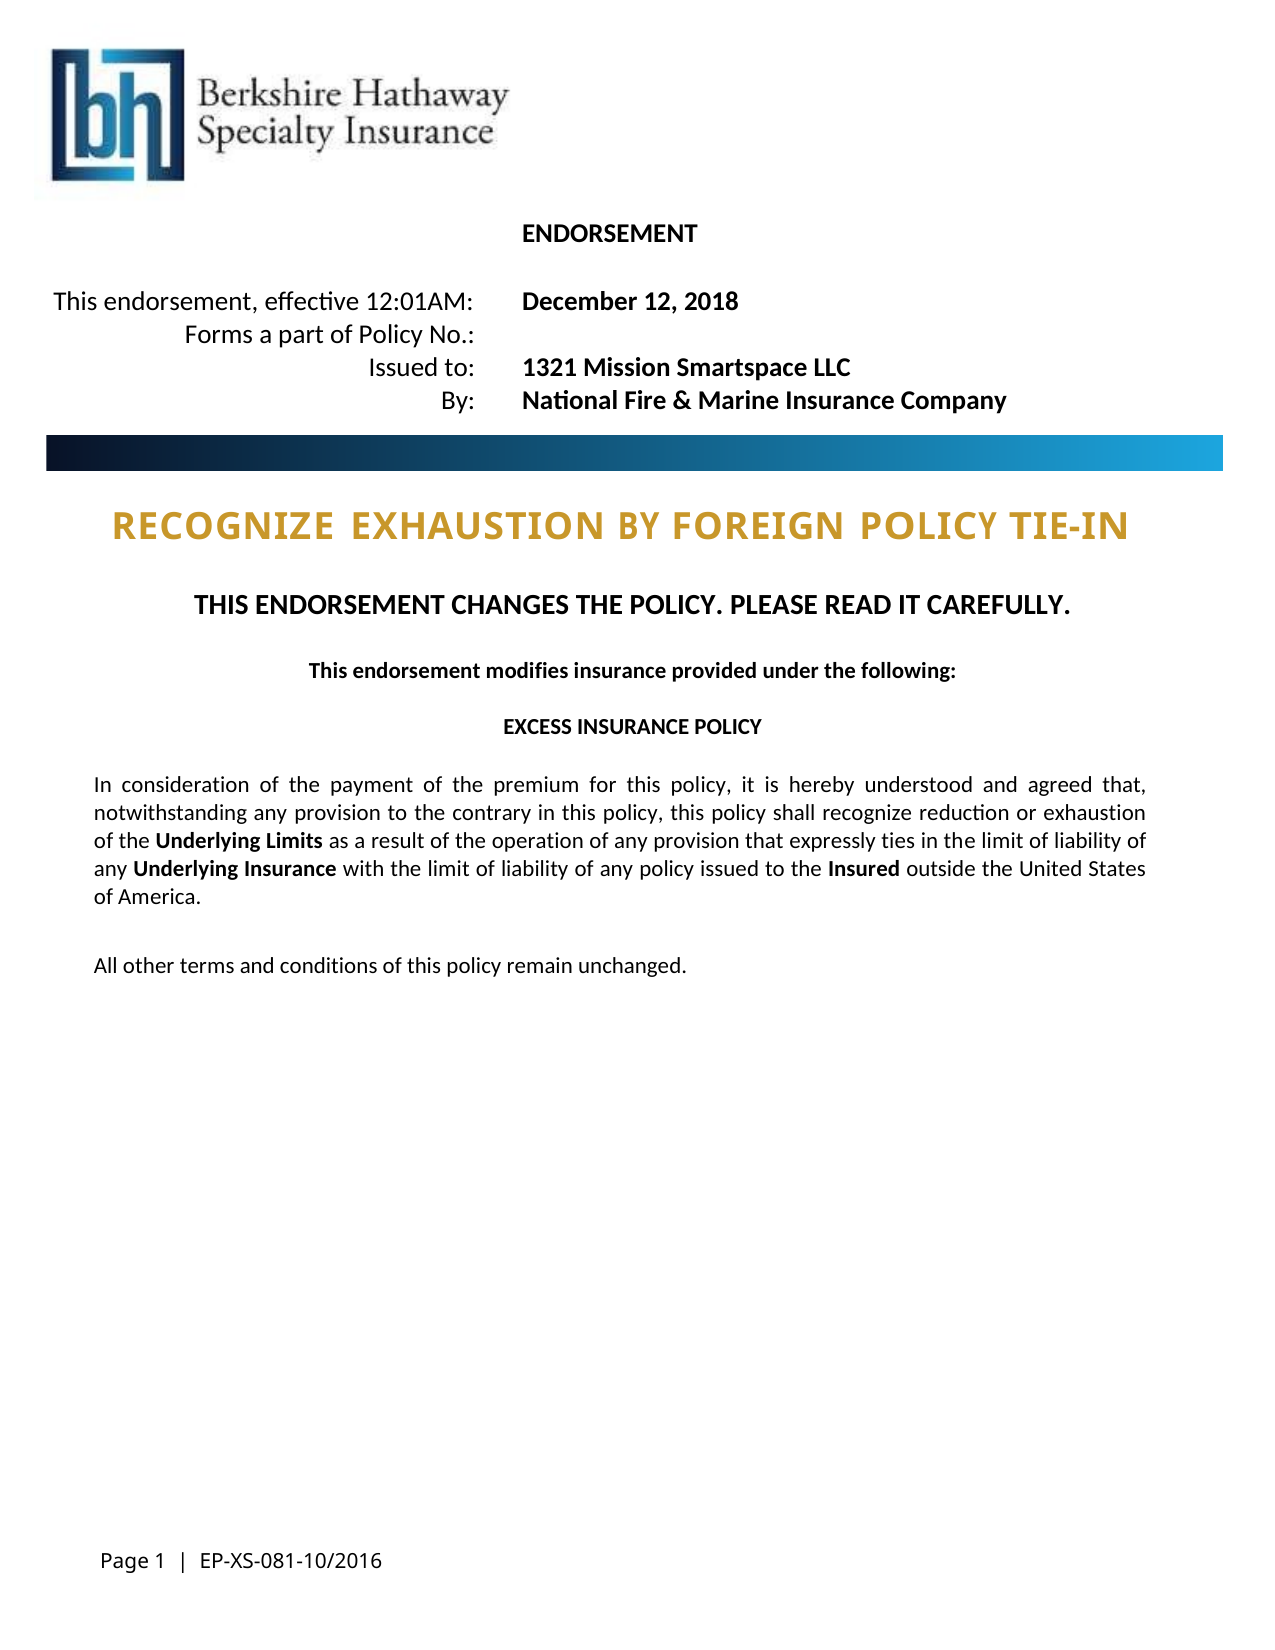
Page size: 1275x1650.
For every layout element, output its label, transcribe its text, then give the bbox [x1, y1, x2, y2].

title Forms a part of Policy No.: [184, 317, 1244, 350]
text All other terms and conditions of this policy remain unchanged. [94, 952, 1244, 979]
title This endorsement, effective 12:01AM: December 12, 2018 [34, 284, 1244, 317]
text This endorsement modifies insurance provided under the following: EXCESS INSURANCE POLICY [308, 656, 957, 740]
title By: National Fire & Marine Insurance Company [400, 383, 1244, 416]
title Issued to: 1321 Mission Smartspace LLC [325, 350, 1244, 383]
title ENDORSEMENT [25, 217, 1244, 284]
text In consideration of the payment of the premium for this policy, it is hereby understood and agreed that, notwithstanding any provision to the contrary in this policy, this policy shall recognize reduction or exhaustion of the Underlying Limits as a result of the operation of any provision that expressly ties in the limit of liability of any Underlying Insurance with the limit of liability of any policy issued to the Insured outside the United States of America. [94, 770, 1147, 910]
text THIS ENDORSEMENT CHANGES THE POLICY. PLEASE READ IT CAREFULLY. [191, 586, 1074, 622]
picture [34, 0, 529, 217]
text RECOGNIZE EXHAUSTION BY FOREIGN POLICY TIE-IN [81, 499, 1159, 550]
